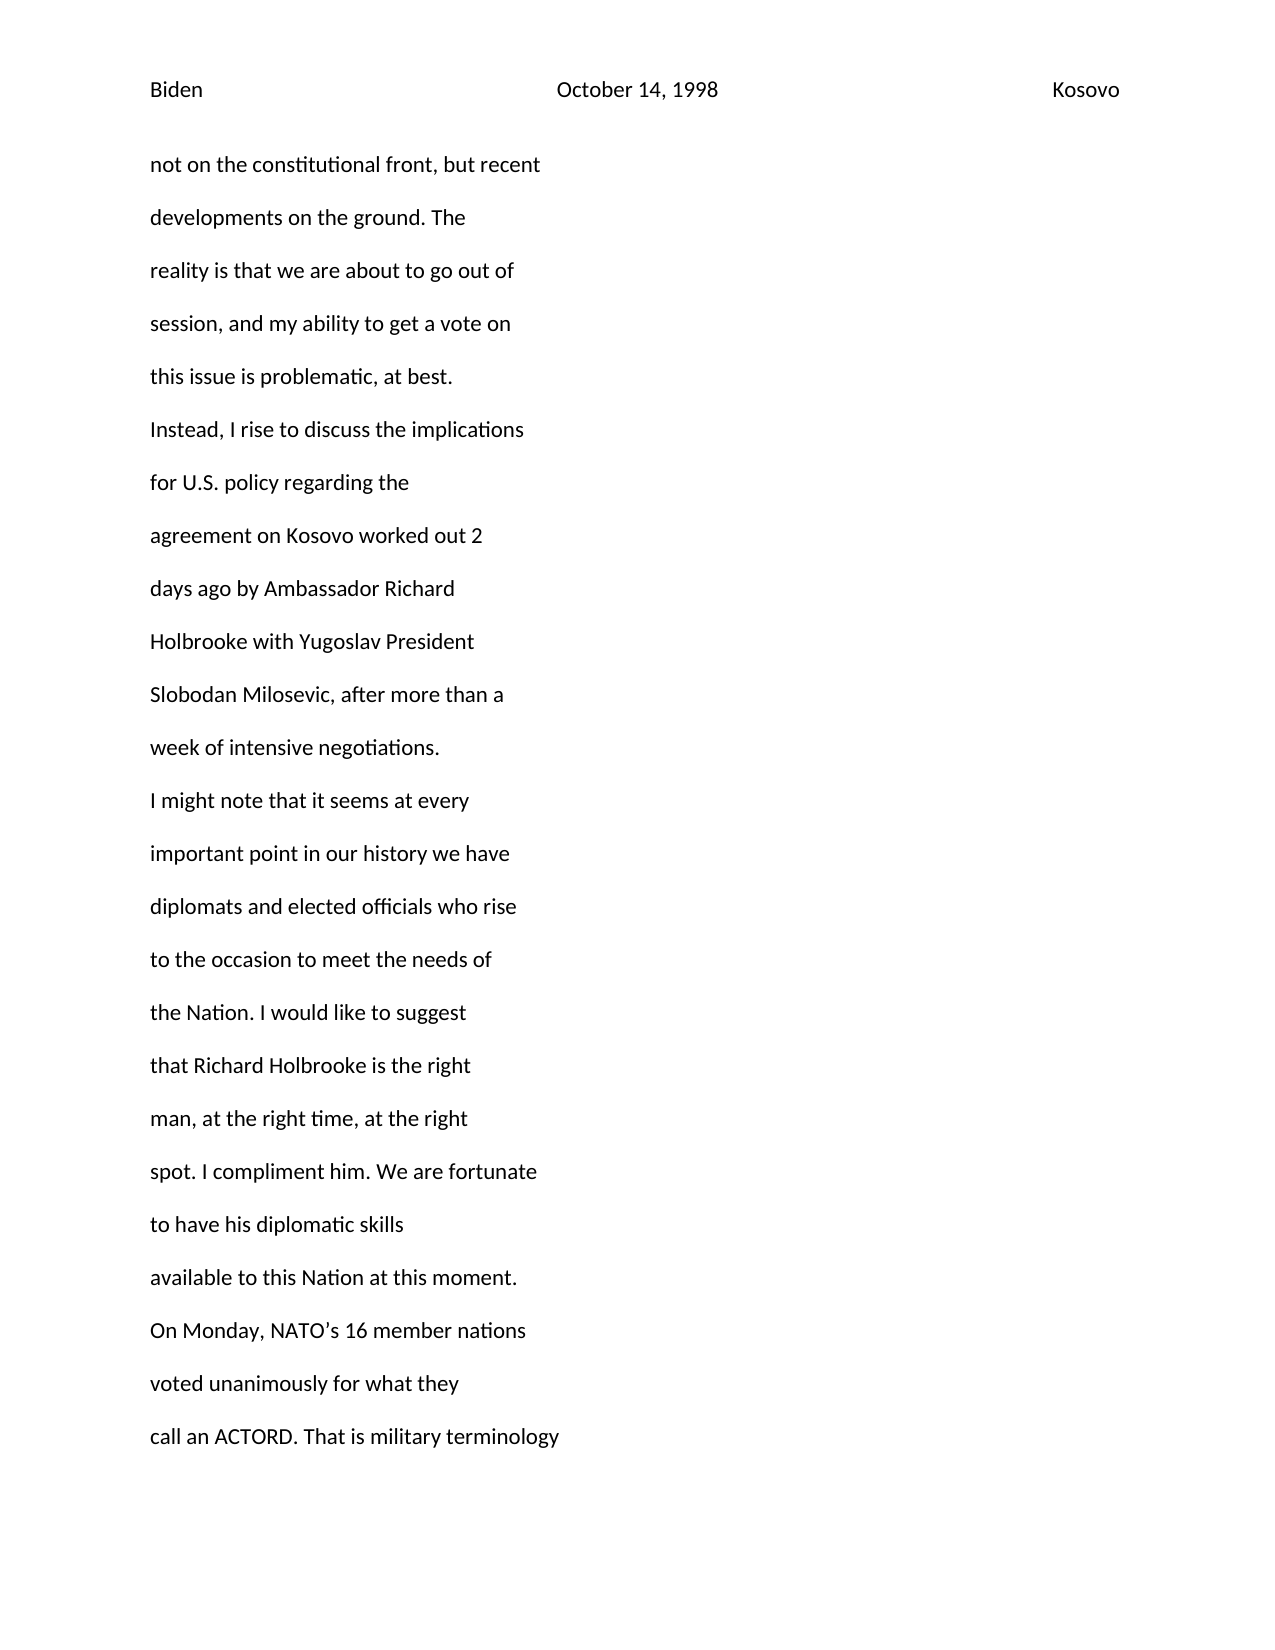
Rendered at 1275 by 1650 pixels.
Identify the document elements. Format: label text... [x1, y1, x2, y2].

text Instead, I rise to discuss the implications [150, 415, 1125, 443]
text man, at the right time, at the right [150, 1104, 1125, 1132]
text Slobodan Milosevic, after more than a [150, 680, 1125, 708]
text developments on the ground. The [150, 203, 1125, 231]
text call an ACTORD. That is military terminology [150, 1422, 1125, 1451]
text that Richard Holbrooke is the right [150, 1051, 1125, 1079]
text diplomats and elected officials who rise [150, 892, 1125, 920]
text reality is that we are about to go out of [150, 256, 1125, 284]
text not on the constitutional front, but recent [150, 150, 1125, 178]
text spot. I compliment him. We are fortunate [150, 1157, 1125, 1185]
text I might note that it seems at every [150, 786, 1125, 814]
text to the occasion to meet the needs of [150, 945, 1125, 973]
text important point in our history we have [150, 839, 1125, 867]
text agreement on Kosovo worked out 2 [150, 521, 1125, 549]
text the Nation. I would like to suggest [150, 998, 1125, 1026]
text Holbrooke with Yugoslav President [150, 627, 1125, 655]
text voted unanimously for what they [150, 1369, 1125, 1397]
text to have his diplomatic skills [150, 1210, 1125, 1238]
text available to this Nation at this moment. [150, 1263, 1125, 1291]
text for U.S. policy regarding the [150, 468, 1125, 496]
text this issue is problematic, at best. [150, 362, 1125, 390]
text session, and my ability to get a vote on [150, 309, 1125, 337]
text week of intensive negotiations. [150, 733, 1125, 761]
text On Monday, NATO’s 16 member nations [150, 1316, 1125, 1344]
text days ago by Ambassador Richard [150, 574, 1125, 602]
